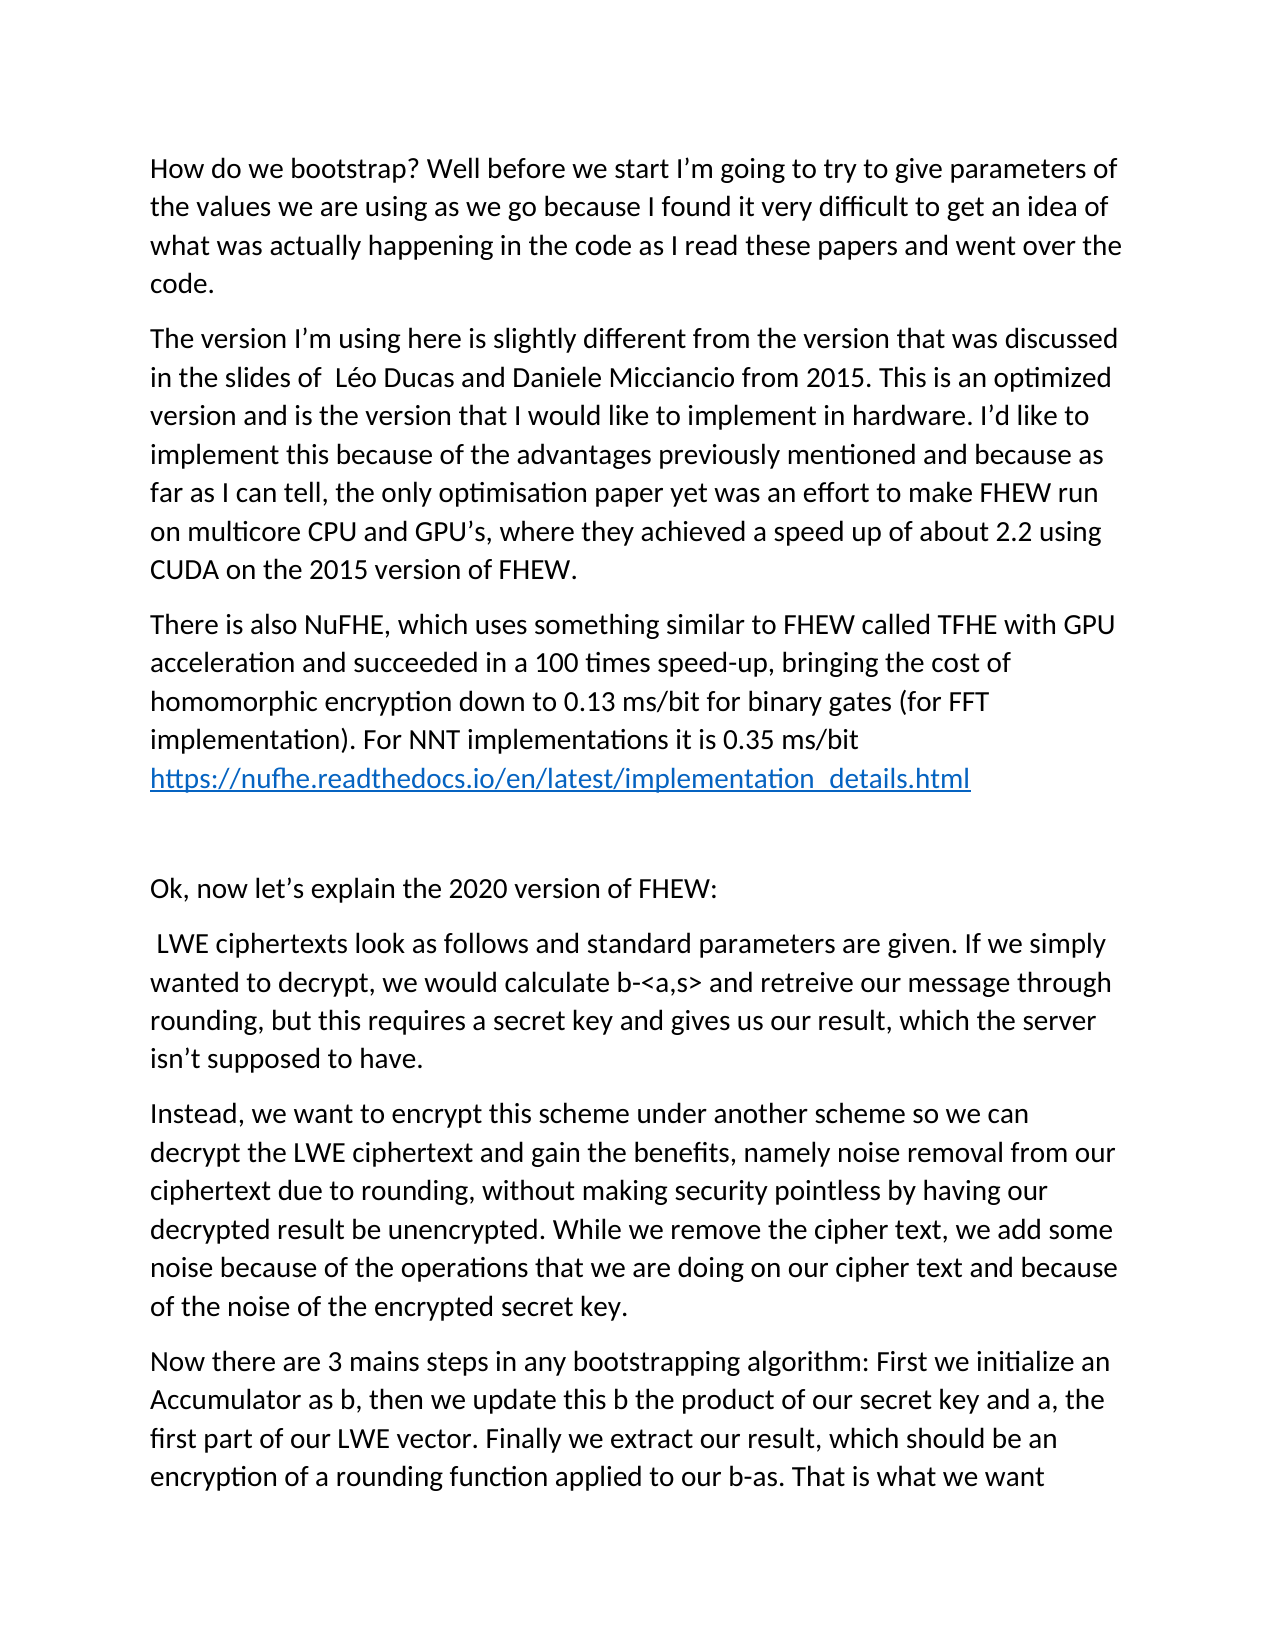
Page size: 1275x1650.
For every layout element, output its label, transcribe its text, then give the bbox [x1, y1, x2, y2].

text There is also NuFHE, which uses something similar to FHEW called TFHE with GPU acceleration and succeeded in a 100 times speed-up, bringing the cost of homomorphic encryption down to 0.13 ms/bit for binary gates (for FFT implementation). For NNT implementations it is 0.35 ms/bit https://nufhe.readthedocs.io/en/latest/implementation_details.html [150, 606, 1125, 796]
text LWE ciphertexts look as follows and standard parameters are given. If we simply wanted to decrypt, we would calculate b-<a,s> and retreive our message through rounding, but this requires a secret key and gives us our result, which the server isn’t supposed to have. [150, 925, 1125, 1076]
text The version I’m using here is slightly different from the version that was discussed in the slides of Léo Ducas and Daniele Micciancio from 2015. This is an optimized version and is the version that I would like to implement in hardware. I’d like to implement this because of the advantages previously mentioned and because as far as I can tell, the only optimisation paper yet was an effort to make FHEW run on multicore CPU and GPU’s, where they achieved a speed up of about 2.2 using CUDA on the 2015 version of FHEW. [150, 320, 1125, 587]
text Instead, we want to encrypt this scheme under another scheme so we can decrypt the LWE ciphertext and gain the benefits, namely noise removal from our ciphertext due to rounding, without making security pointless by having our decrypted result be unencrypted. While we remove the cipher text, we add some noise because of the operations that we are doing on our cipher text and because of the noise of the encrypted secret key. [150, 1096, 1125, 1323]
text How do we bootstrap? Well before we start I’m going to try to give parameters of the values we are using as we go because I found it very difficult to get an idea of what was actually happening in the code as I read these papers and went over the code. [150, 150, 1125, 301]
text Ok, now let’s explain the 2020 version of FHEW: [150, 870, 1125, 906]
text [150, 1343, 1125, 1494]
